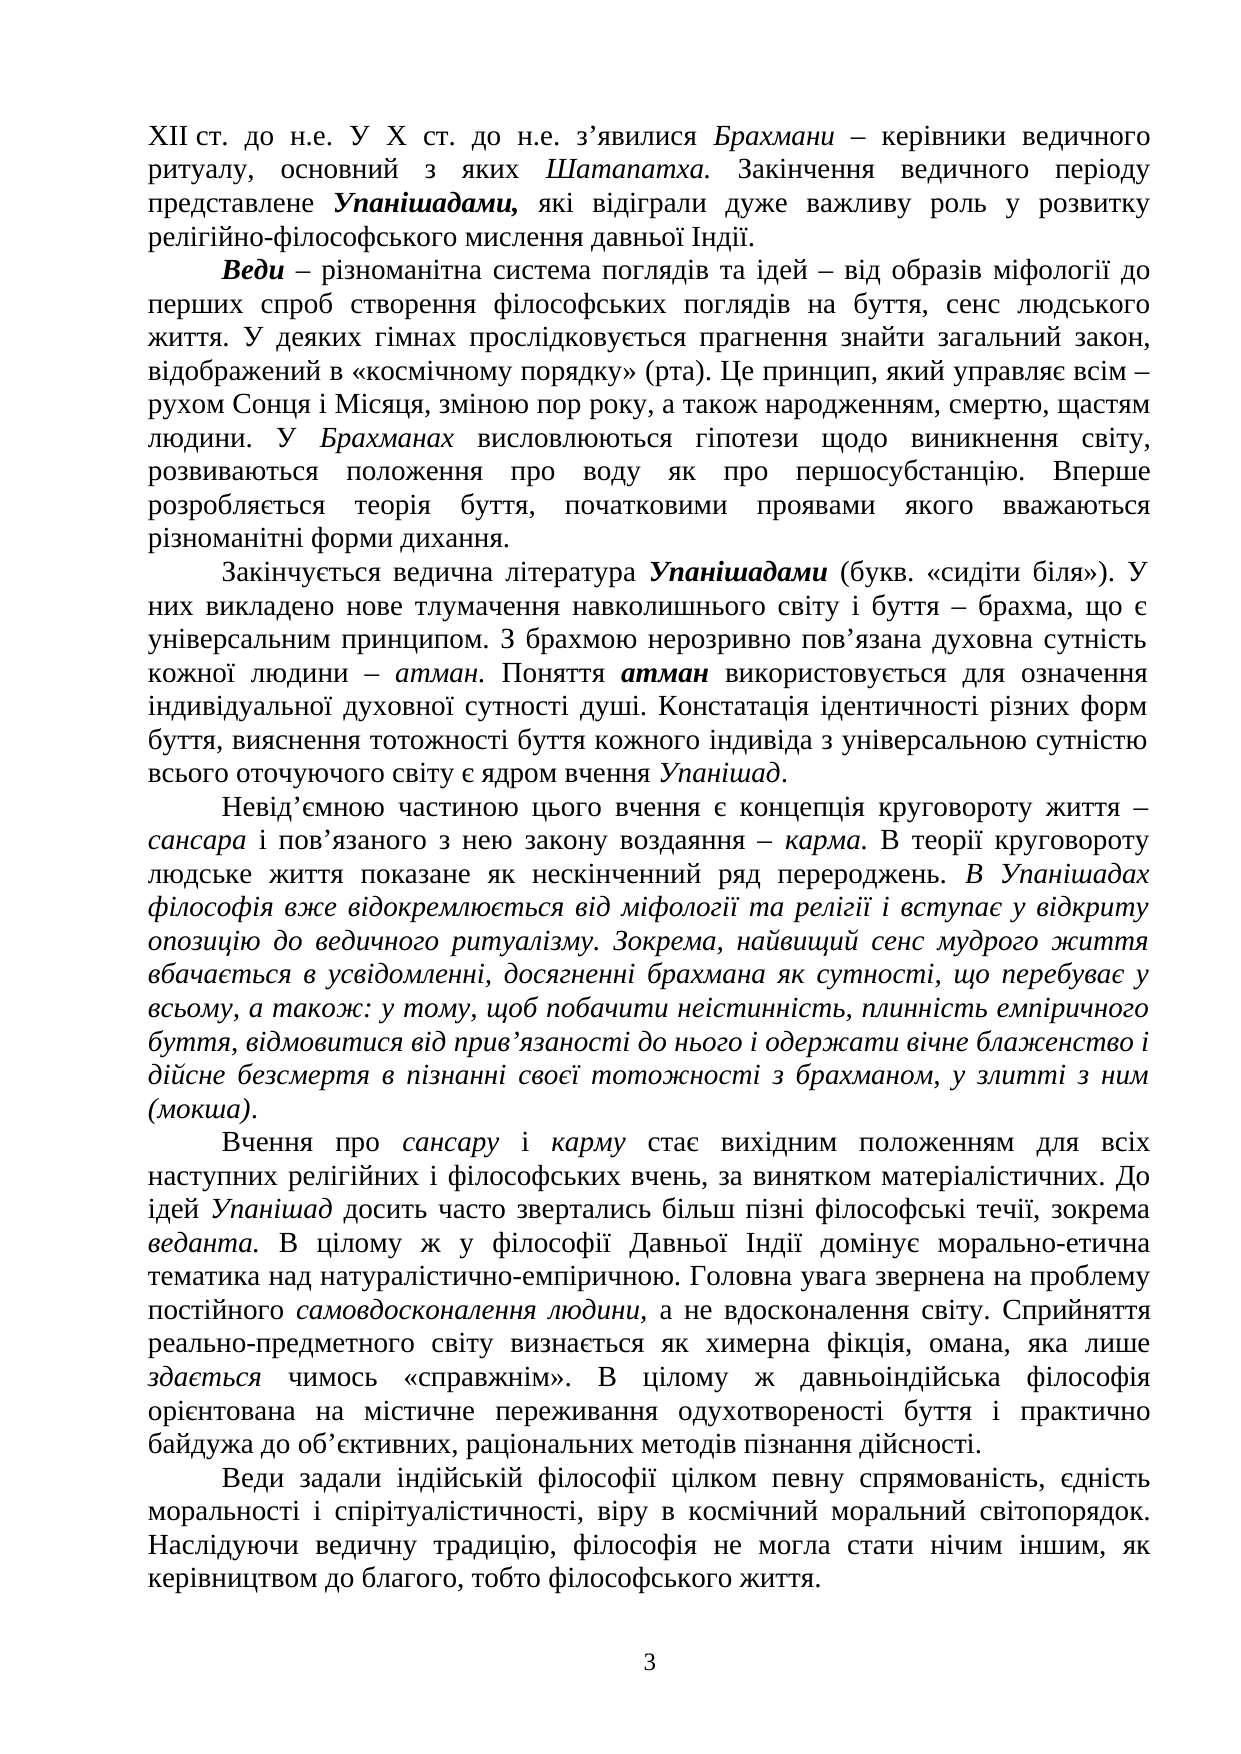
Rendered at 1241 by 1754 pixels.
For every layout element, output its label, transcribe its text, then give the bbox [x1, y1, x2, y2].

text Веди задали індійській філософії цілком певну спрямованість, єдність моральності і спірітуалістичності, віру в космічний моральний світопорядок. Наслідуючи ведичну традицію, філософія не могла стати нічим іншим, як керівництвом до благого, тобто філософського життя. [148, 1460, 1152, 1594]
text Вчення про сансару і карму стає вихідним положенням для всіх наступних релігійних і філософських вчень, за винятком матеріалістичних. До ідей Упанішад досить часто звертались більш пізні філософські течії, зокрема веданта. В цілому ж у філософії Давньої Індії домінує морально-етична тематика над натуралістично-емпіричною. Головна увага звернена на проблему постійного самовдосконалення людини, а не вдосконалення світу. Сприйняття реально-предметного світу визнається як химерна фікція, омана, яка лише здається чимось «справжнім». В цілому ж давньоіндійська філософія орієнтована на містичне переживання одухотвореності буття і практично байдужа до об’єктивних, раціональних методів пізнання дійсності. [148, 1124, 1152, 1460]
text Невід’ємною частиною цього вчення є концепція круговороту життя – сансара і пов’язаного з нею закону воздаяння – карма. В теорії круговороту людське життя показане як нескінченний ряд перероджень. В Упанішадах філософія вже відокремлюється від міфології та релігії і вступає у відкриту опозицію до ведичного ритуалізму. Зокрема, найвищий сенс мудрого життя вбачається в усвідомленні, досягненні брахмана як сутності, що перебуває у всьому, а також: у тому, щоб побачити неістинність, плинність емпіричного буття, відмовитися від прив’язаності до нього і одержати вічне блаженство і дійсне безсмертя в пізнанні своєї тотожності з брахманом, у злитті з ним (мокша). [148, 789, 1149, 1124]
text Закінчується ведична література Упанішадами (букв. «сидіти біля»). У них викладено нове тлумачення навколишнього світу і буття – брахма, що є універсальним принципом. З брахмою нерозривно пов’язана духовна сутність кожної людини – атман. Поняття атман використовується для означення індивідуальної духовної сутності душі. Констатація ідентичності різних форм буття, вияснення тотожності буття кожного індивіда з універсальною сутністю всього оточуючого світу є ядром вчення Упанішад. [148, 554, 1148, 789]
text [148, 118, 1151, 252]
text Веди – різноманітна система поглядів та ідей – від образів міфології до перших спроб створення філософських поглядів на буття, сенс людського життя. У деяких гімнах прослідковується прагнення знайти загальний закон, відображений в «космічному порядку» (рта). Це принцип, який управляє всім – рухом Сонця і Місяця, зміною пор року, а також народженням, смертю, щастям людини. У Брахманах висловлюються гіпотези щодо виникнення світу, розвиваються положення про воду як про першосубстанцію. Вперше розробляється теорія буття, початковими проявами якого вважаються різноманітні форми дихання. [148, 252, 1152, 554]
